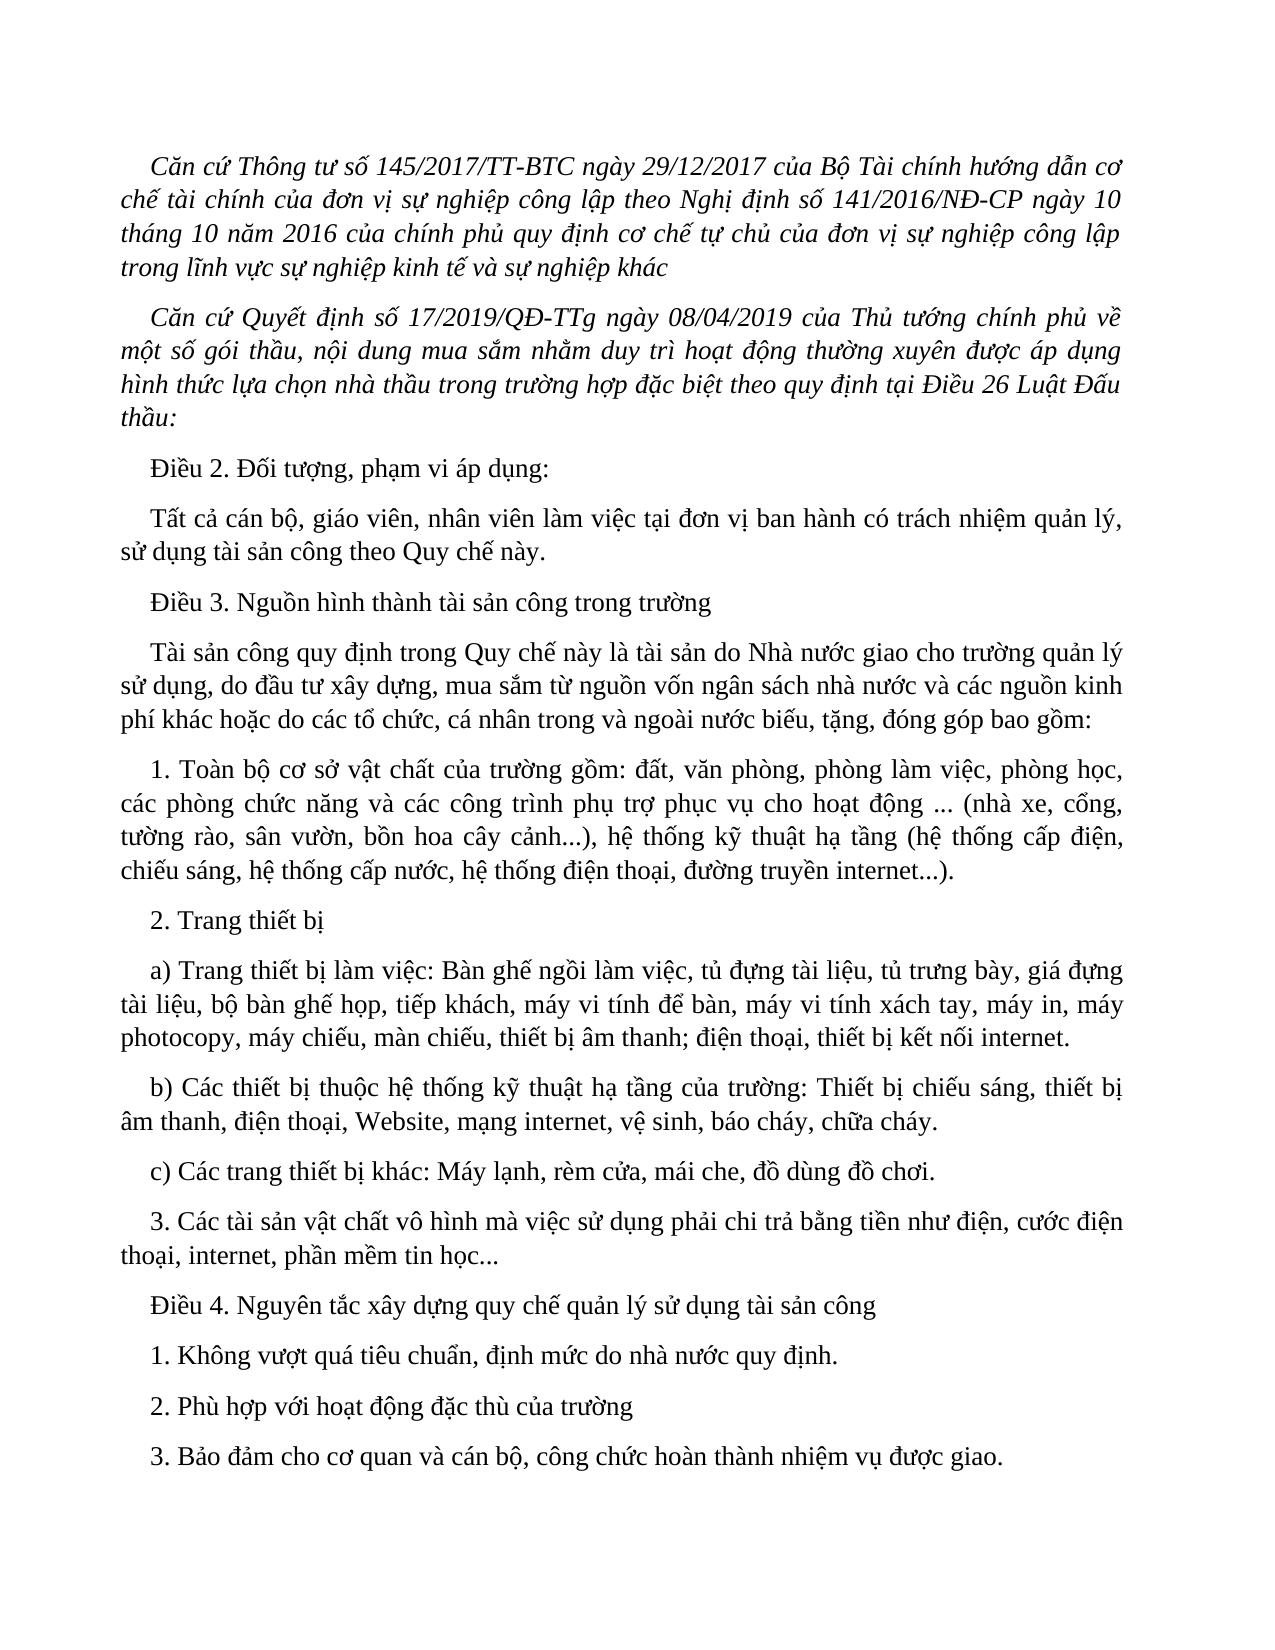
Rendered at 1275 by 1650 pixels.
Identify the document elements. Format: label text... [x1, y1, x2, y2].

text a) Trang thiết bị làm việc: Bàn ghế ngồi làm việc, tủ đựng tài liệu, tủ trưng bày, giá đựng tài liệu, bộ bàn ghế họp, tiếp khách, máy vi tính để bàn, máy vi tính xách tay, máy in, máy photocopy, máy chiếu, màn chiếu, thiết bị âm thanh; điện thoại, thiết bị kết nối internet. [120, 954, 1125, 1052]
text 2. Phù hợp với hoạt động đặc thù của trường [120, 1389, 1125, 1421]
text Điều 2. Đối tượng, phạm vi áp dụng: [120, 452, 1125, 483]
text Căn cứ Thông tư số 145/2017/TT-BTC ngày 29/12/2017 của Bộ Tài chính hướng dẫn cơ chế tài chính của đơn vị sự nghiệp công lập theo Nghị định số 141/2016/NĐ-CP ngày 10 tháng 10 năm 2016 của chính phủ quy định cơ chế tự chủ của đơn vị sự nghiệp công lập trong lĩnh vực sự nghiệp kinh tế và sự nghiệp khác [120, 150, 1125, 282]
text 2. Trang thiết bị [120, 904, 1125, 935]
text c) Các trang thiết bị khác: Máy lạnh, rèm cửa, mái che, đồ dùng đồ chơi. [120, 1155, 1125, 1186]
text Tất cả cán bộ, giáo viên, nhân viên làm việc tại đơn vị ban hành có trách nhiệm quản lý, sử dụng tài sản công theo Quy chế này. [120, 502, 1125, 567]
text Căn cứ Quyết định số 17/2019/QĐ-TTg ngày 08/04/2019 của Thủ tướng chính phủ về một số gói thầu, nội dung mua sắm nhằm duy trì hoạt động thường xuyên được áp dụng hình thức lựa chọn nhà thầu trong trường hợp đặc biệt theo quy định tại Điều 26 Luật Đấu thầu: [120, 301, 1125, 433]
text Điều 3. Nguồn hình thành tài sản công trong trường [120, 586, 1125, 617]
text Tài sản công quy định trong Quy chế này là tài sản do Nhà nước giao cho trường quản lý sử dụng, do đầu tư xây dựng, mua sắm từ nguồn vốn ngân sách nhà nước và các nguồn kinh phí khác hoặc do các tổ chức, cá nhân trong và ngoài nước biếu, tặng, đóng góp bao gồm: [120, 636, 1125, 734]
text Điều 4. Nguyên tắc xây dựng quy chế quản lý sử dụng tài sản công [120, 1289, 1125, 1320]
text 1. Toàn bộ cơ sở vật chất của trường gồm: đất, văn phòng, phòng làm việc, phòng học, các phòng chức năng và các công trình phụ trợ phục vụ cho hoạt động ... (nhà xe, cổng, tường rào, sân vườn, bồn hoa cây cảnh...), hệ thống kỹ thuật hạ tầng (hệ thống cấp điện, chiếu sáng, hệ thống cấp nước, hệ thống điện thoại, đường truyền internet...). [120, 753, 1125, 885]
text 1. Không vượt quá tiêu chuẩn, định mức do nhà nước quy định. [120, 1339, 1125, 1371]
text 3. Bảo đảm cho cơ quan và cán bộ, công chức hoàn thành nhiệm vụ được giao. [120, 1440, 1125, 1471]
text 3. Các tài sản vật chất vô hình mà việc sử dụng phải chi trả bằng tiền như điện, cước điện thoại, internet, phần mềm tin học... [120, 1205, 1125, 1270]
text b) Các thiết bị thuộc hệ thống kỹ thuật hạ tầng của trường: Thiết bị chiếu sáng, thiết bị âm thanh, điện thoại, Website, mạng internet, vệ sinh, báo cháy, chữa cháy. [120, 1071, 1125, 1136]
